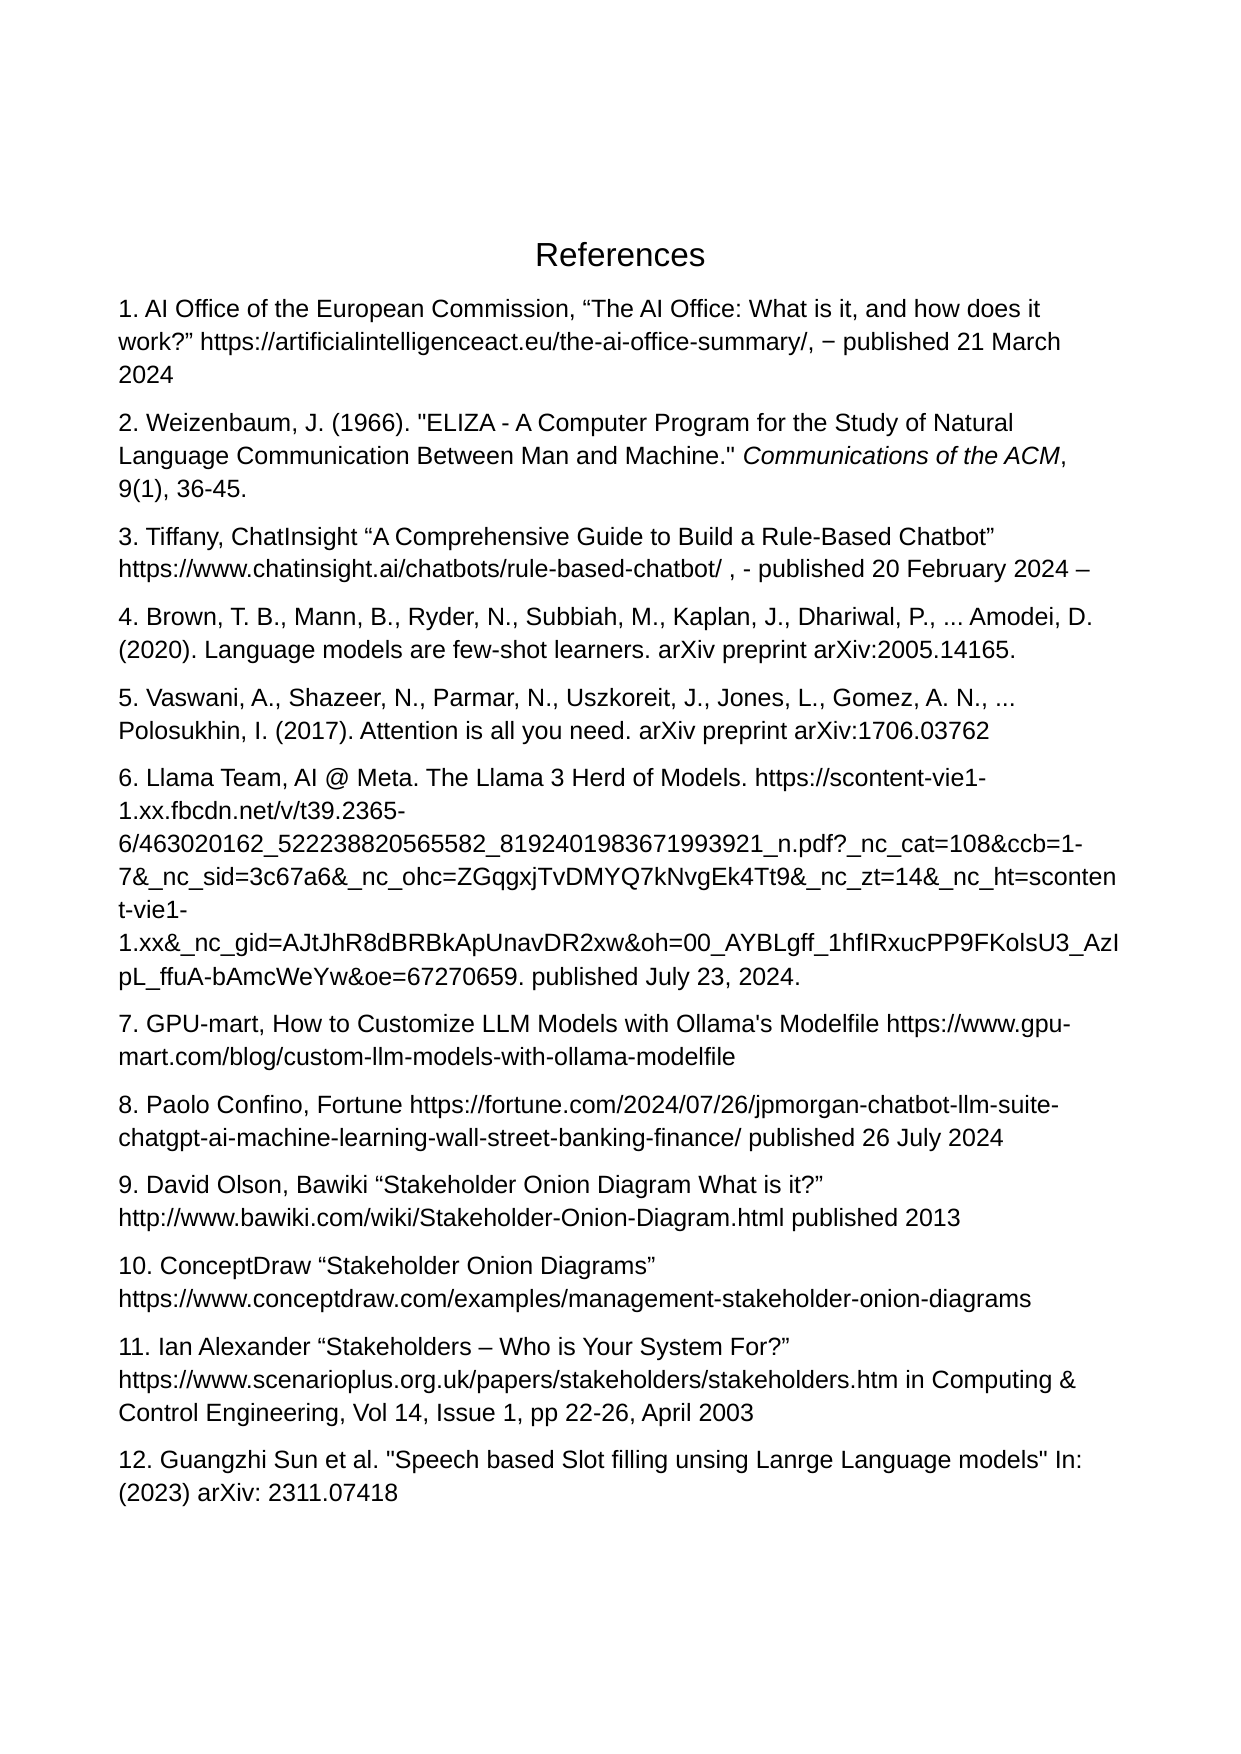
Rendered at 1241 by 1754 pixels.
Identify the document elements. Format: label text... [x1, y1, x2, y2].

text 3. Tiffany, ChatInsight “A Comprehensive Guide to Build a Rule-Based Chatbot” https://www.chatinsight.ai/chatbots/rule-based-chatbot/ , - published 20 February 2024 – [118, 521, 1122, 583]
text References [118, 235, 1122, 274]
text 6. Llama Team, AI @ Meta. The Llama 3 Herd of Models. https://scontent-vie1-1.xx.fbcdn.net/v/t39.2365-6/463020162_522238820565582_8192401983671993921_n.pdf?_nc_cat=108&ccb=1-7&_nc_sid=3c67a6&_nc_ohc=ZGqgxjTvDMYQ7kNvgEk4Tt9&_nc_zt=14&_nc_ht=scontent-vie1-1.xx&_nc_gid=AJtJhR8dBRBkApUnavDR2xw&oh=00_AYBLgff_1hfIRxucPP9FKolsU3_AzIpL_ffuA-bAmcWeYw&oe=67270659. published July 23, 2024. [118, 763, 1122, 990]
text 5. Vaswani, A., Shazeer, N., Parmar, N., Uszkoreit, J., Jones, L., Gomez, A. N., ... Polosukhin, I. (2017). Attention is all you need. arXiv preprint arXiv:1706.03762 [118, 683, 1122, 744]
text 7. GPU-mart, How to Customize LLM Models with Ollama's Modelfile https://www.gpu-mart.com/blog/custom-llm-models-with-ollama-modelfile [118, 1009, 1122, 1071]
text 11. Ian Alexander “Stakeholders – Who is Your System For?” https://www.scenarioplus.org.uk/papers/stakeholders/stakeholders.htm in Computing & Control Engineering, Vol 14, Issue 1, pp 22-26, April 2003 [118, 1332, 1122, 1426]
text 10. ConceptDraw “Stakeholder Onion Diagrams” https://www.conceptdraw.com/examples/management-stakeholder-onion-diagrams [118, 1251, 1122, 1313]
text 8. Paolo Confino, Fortune https://fortune.com/2024/07/26/jpmorgan-chatbot-llm-suite-chatgpt-ai-machine-learning-wall-street-banking-finance/ published 26 July 2024 [118, 1090, 1122, 1151]
text 9. David Olson, Bawiki “Stakeholder Onion Diagram What is it?” http://www.bawiki.com/wiki/Stakeholder-Onion-Diagram.html published 2013 [118, 1170, 1122, 1232]
text 4. Brown, T. B., Mann, B., Ryder, N., Subbiah, M., Kaplan, J., Dhariwal, P., ... Amodei, D. (2020). Language models are few-shot learners. arXiv preprint arXiv:2005.14165. [118, 602, 1122, 664]
text 2. Weizenbaum, J. (1966). "ELIZA - A Computer Program for the Study of Natural Language Communication Between Man and Machine." Communications of the ACM, 9(1), 36-45. [118, 408, 1122, 503]
text 12. Guangzhi Sun et al. "Speech based Slot filling unsing Lanrge Language models" In:(2023) arXiv: 2311.07418 [118, 1445, 1122, 1507]
text 1. AI Office of the European Commission, “The AI Office: What is it, and how does it work?” https://artificialintelligenceact.eu/the-ai-office-summary/, − published 21 March 2024 [118, 294, 1122, 389]
